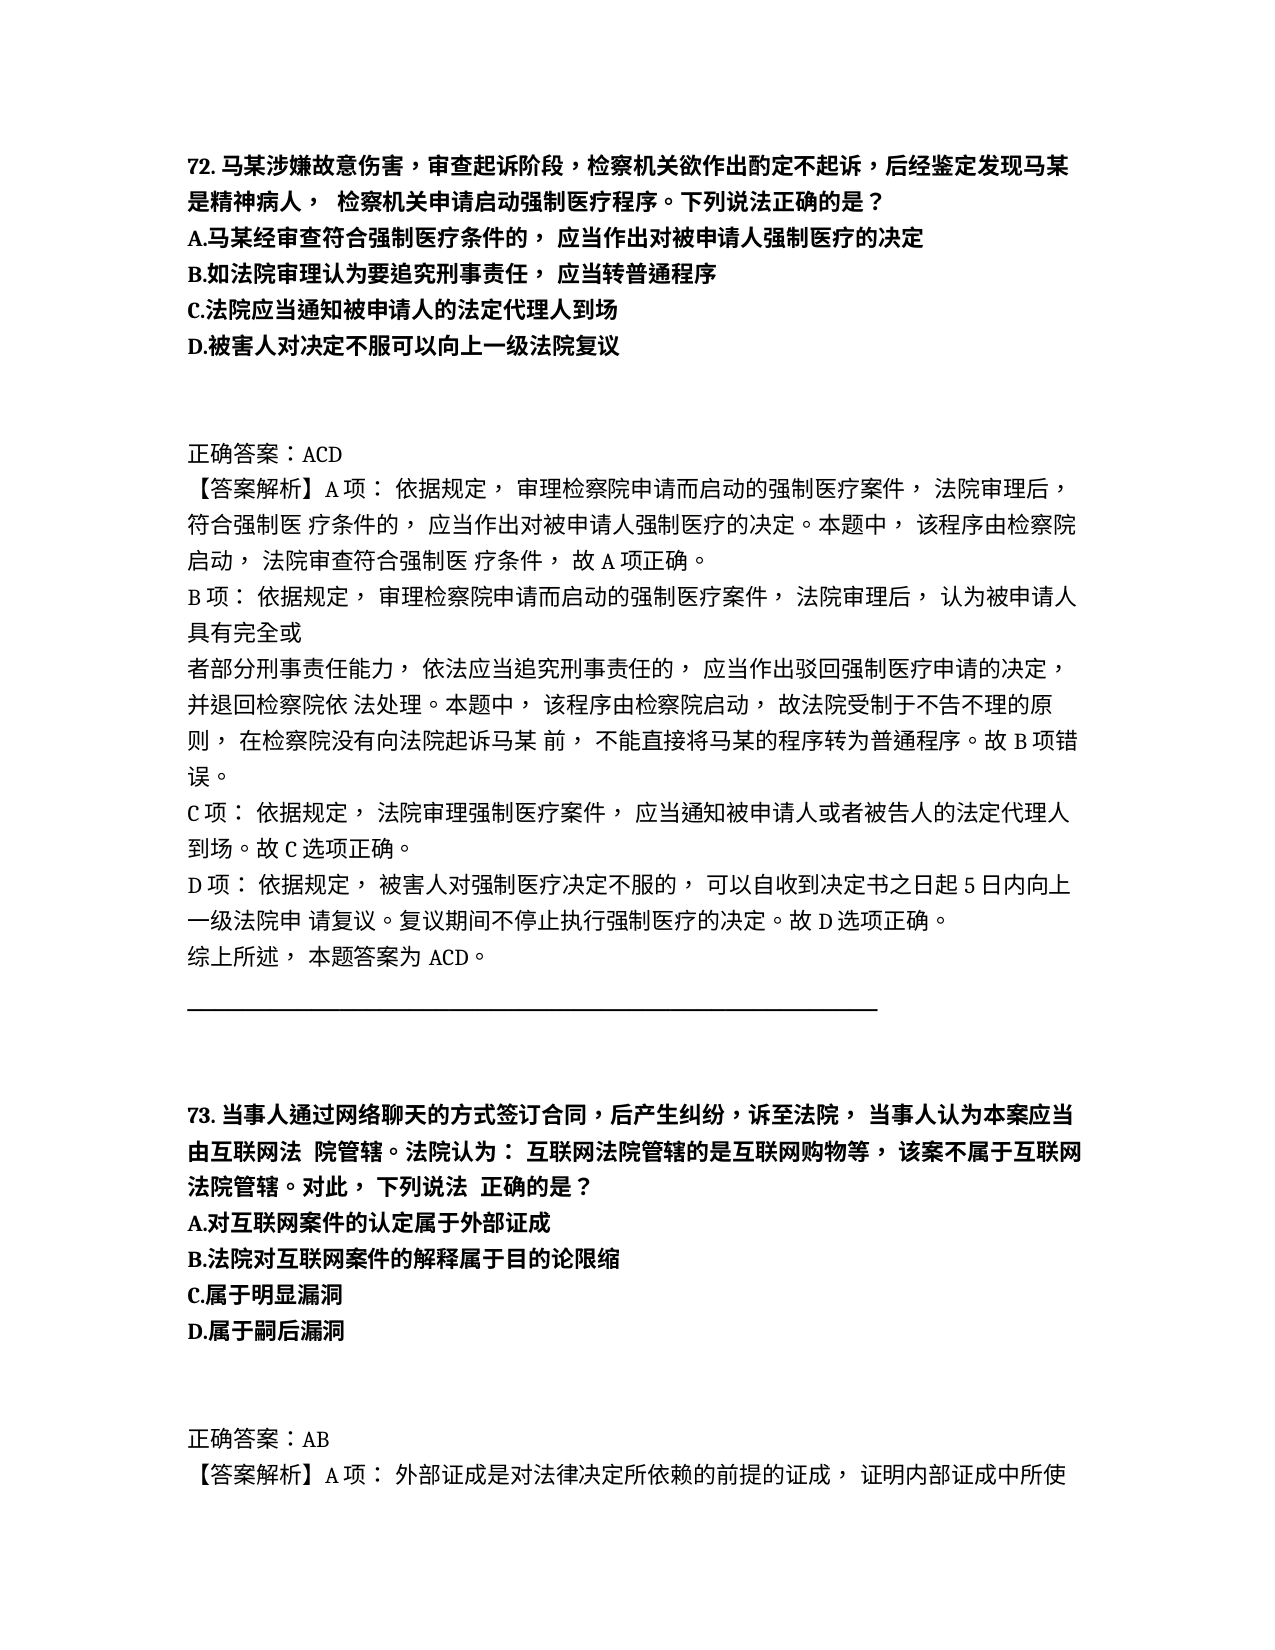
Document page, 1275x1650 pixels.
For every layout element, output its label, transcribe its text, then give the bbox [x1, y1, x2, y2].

text 72. 马某涉嫌故意伤害，审查起诉阶段，检察机关欲作出酌定不起诉，后经鉴定发现马某是精神病人， 检察机关申请启动强制医疗程序。下列说法正确的是？ A.马某经审查符合强制医疗条件的， 应当作出对被申请人强制医疗的决定 B.如法院审理认为要追究刑事责任， 应当转普通程序 C.法院应当通知被申请人的法定代理人到场 D.被害人对决定不服可以向上一级法院复议 [187, 150, 1087, 361]
text 73. 当事人通过网络聊天的方式签订合同，后产生纠纷，诉至法院， 当事人认为本案应当由互联网法 院管辖。法院认为： 互联网法院管辖的是互联网购物等， 该案不属于互联网法院管辖。对此， 下列说法 正确的是？ A.对互联网案件的认定属于外部证成 B.法院对互联网案件的解释属于目的论限缩 C.属于明显漏洞 D.属于嗣后漏洞 [187, 1099, 1087, 1346]
text ────────────────────────────────────────────────── [187, 997, 1087, 1024]
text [187, 1423, 1087, 1490]
text 正确答案：ACD 【答案解析】A 项： 依据规定， 审理检察院申请而启动的强制医疗案件， 法院审理后， 符合强制医 疗条件的， 应当作出对被申请人强制医疗的决定。本题中， 该程序由检察院启动， 法院审查符合强制医 疗条件， 故 A 项正确。 B 项： 依据规定， 审理检察院申请而启动的强制医疗案件， 法院审理后， 认为被申请人具有完全或 者部分刑事责任能力， 依法应当追究刑事责任的， 应当作出驳回强制医疗申请的决定， 并退回检察院依 法处理。本题中， 该程序由检察院启动， 故法院受制于不告不理的原则， 在检察院没有向法院起诉马某 前， 不能直接将马某的程序转为普通程序。故 B 项错误。 C 项： 依据规定， 法院审理强制医疗案件， 应当通知被申请人或者被告人的法定代理人到场。故 C 选项正确。 D 项： 依据规定， 被害人对强制医疗决定不服的， 可以自收到决定书之日起 5 日内向上一级法院申 请复议。复议期间不停止执行强制医疗的决定。故 D 选项正确。 综上所述， 本题答案为 ACD。 [187, 437, 1087, 972]
